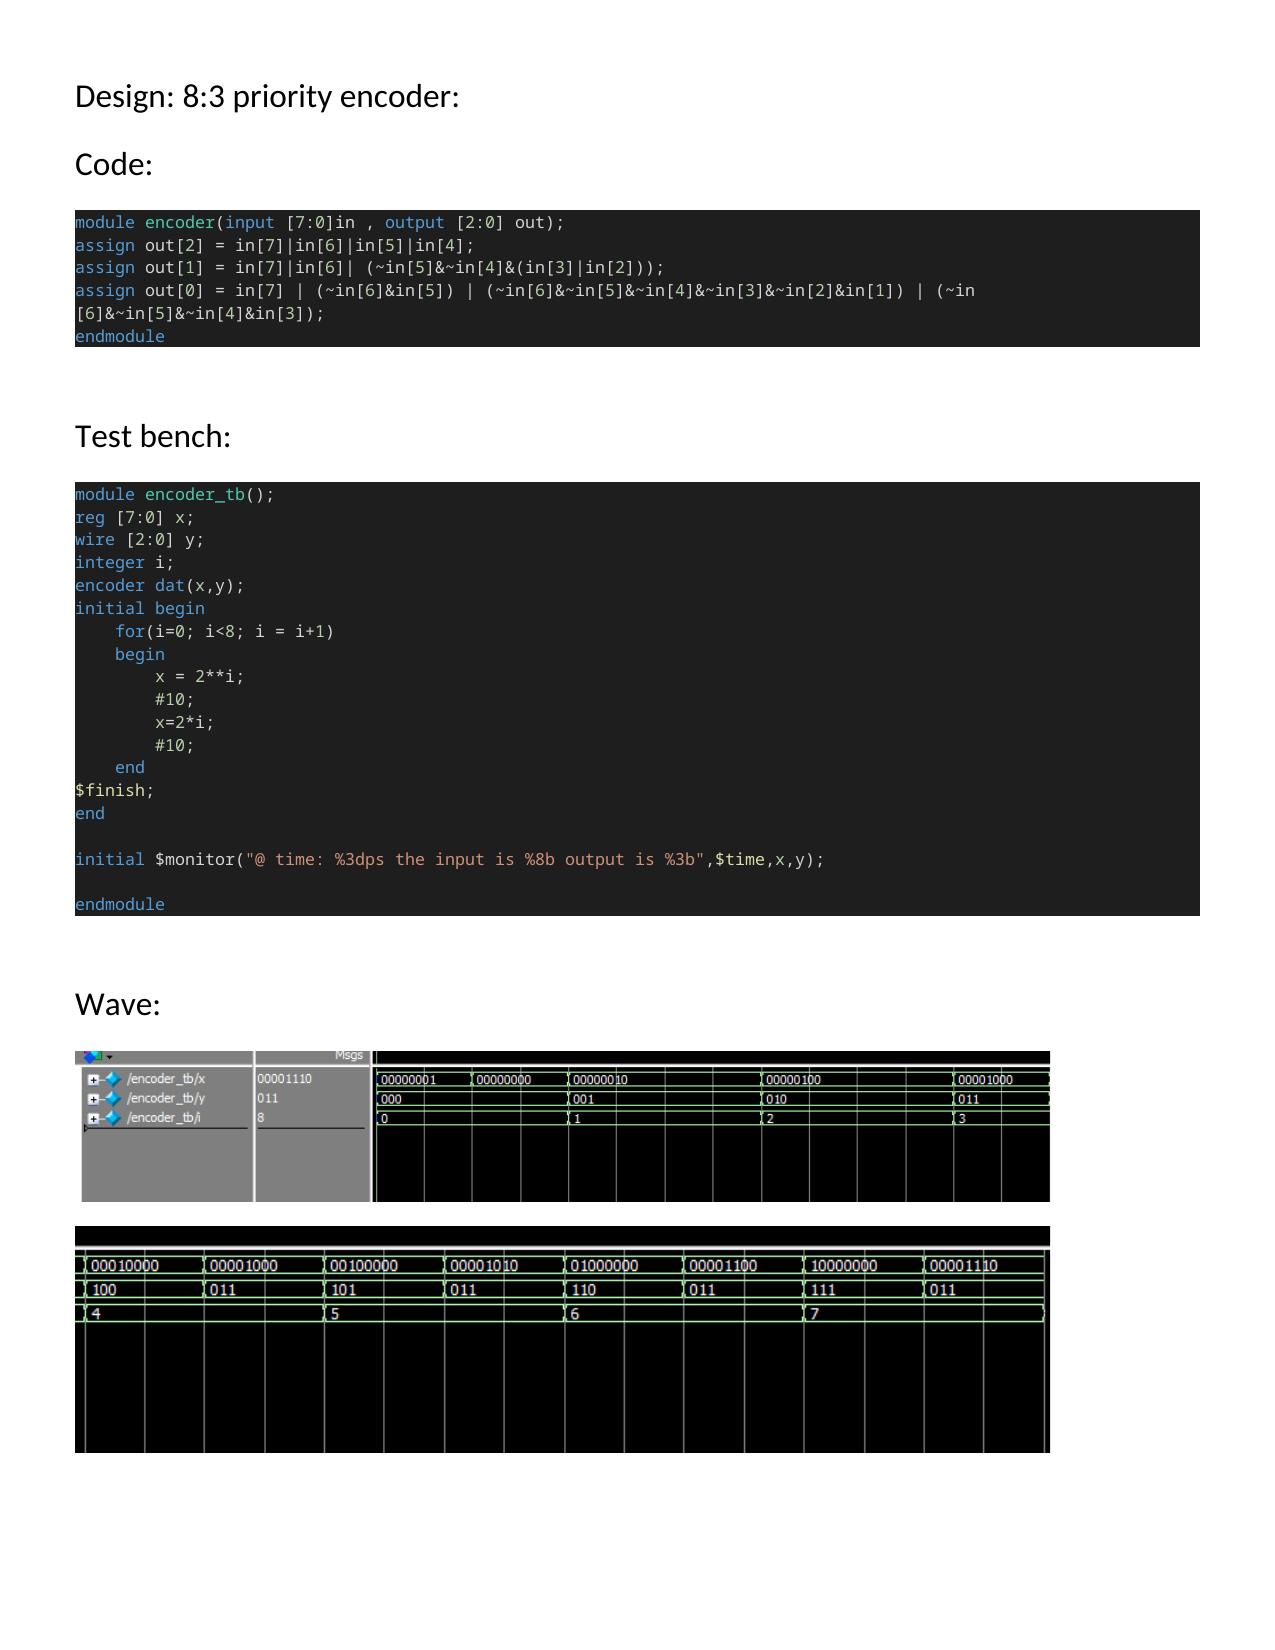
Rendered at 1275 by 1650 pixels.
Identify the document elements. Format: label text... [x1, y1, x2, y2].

text x = 2**i; [75, 665, 1200, 688]
text Design: 8:3 priority encoder: [75, 75, 1200, 116]
text end [75, 756, 1200, 779]
text module encoder(input [7:0]in , output [2:0] out); [75, 210, 1200, 233]
text assign out[0] = in[7] | (~in[6]&in[5]) | (~in[6]&~in[5]&~in[4]&~in[3]&~in[2]&in[1]) | (~in[6]&~in[5]&~in[4]&in[3]); [75, 279, 1200, 324]
text initial $monitor("@ time: %3dps the input is %8b output is %3b",$time,x,y); [75, 847, 1200, 870]
text x=2*i; [75, 710, 1200, 733]
text Test bench: [75, 415, 1200, 455]
text assign out[2] = in[7]|in[6]|in[5]|in[4]; [75, 233, 1200, 256]
text initial begin [75, 596, 1200, 619]
text for(i=0; i<8; i = i+1) [75, 619, 1200, 642]
picture [75, 1226, 1050, 1453]
text assign out[1] = in[7]|in[6]| (~in[5]&~in[4]&(in[3]|in[2])); [75, 256, 1200, 279]
text #10; [75, 733, 1200, 756]
text encoder dat(x,y); [75, 573, 1200, 596]
text end [75, 802, 1200, 824]
text reg [7:0] x; [75, 505, 1200, 528]
text module encoder_tb(); [75, 482, 1200, 505]
text #10; [75, 688, 1200, 710]
text begin [75, 642, 1200, 665]
picture [75, 1051, 1050, 1202]
text Wave: [75, 983, 1200, 1024]
text wire [2:0] y; [75, 528, 1200, 551]
text endmodule [75, 893, 1200, 916]
text integer i; [75, 551, 1200, 573]
text $finish; [75, 779, 1200, 802]
text endmodule [75, 324, 1200, 347]
text Code: [75, 143, 1200, 183]
